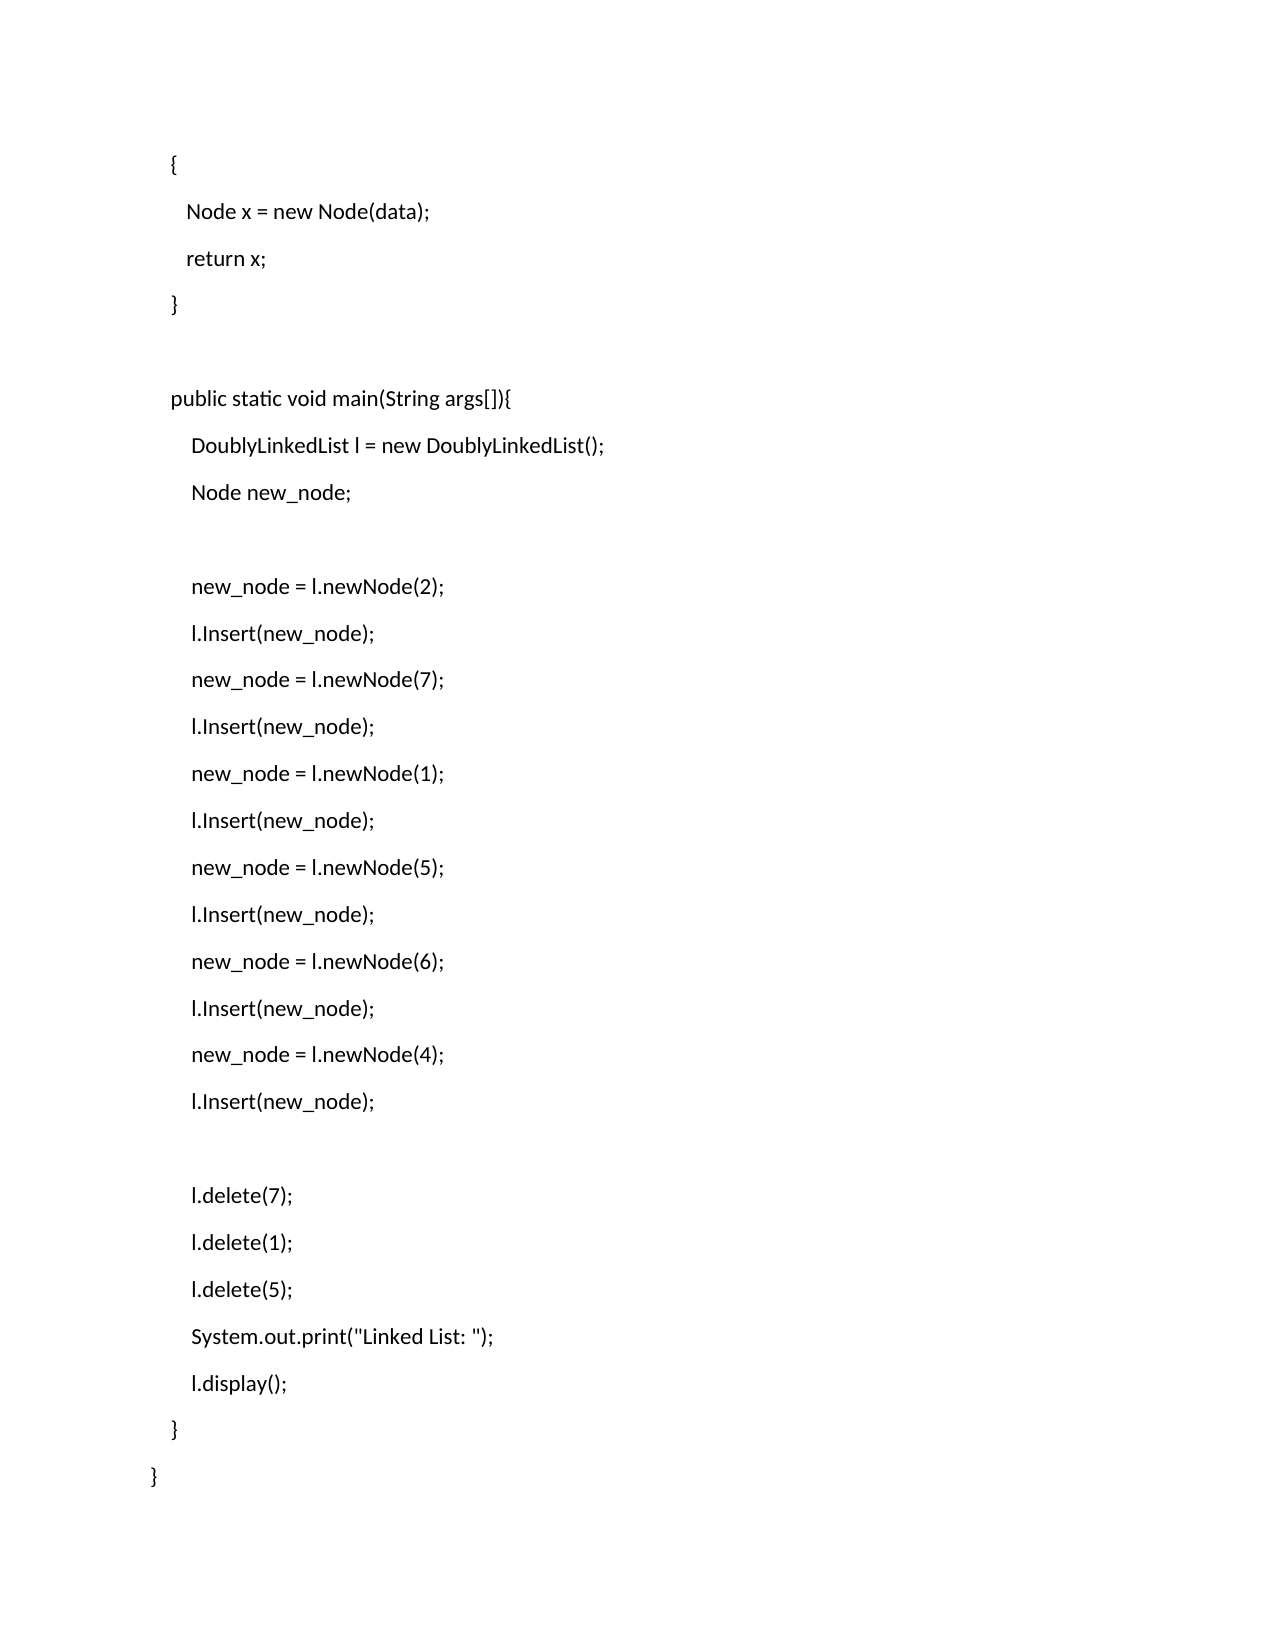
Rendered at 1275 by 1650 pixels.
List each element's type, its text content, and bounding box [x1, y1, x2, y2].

text l.delete(7); [150, 1181, 1125, 1209]
text { [150, 150, 1125, 178]
text l.Insert(new_node); [150, 619, 1125, 647]
text l.Insert(new_node); [150, 994, 1125, 1022]
text DoublyLinkedList l = new DoublyLinkedList(); [150, 431, 1125, 459]
text public static void main(String args[]){ [150, 384, 1125, 412]
text new_node = l.newNode(4); [150, 1041, 1125, 1069]
text l.Insert(new_node); [150, 806, 1125, 834]
text } [150, 1416, 1125, 1444]
text l.Insert(new_node); [150, 1087, 1125, 1116]
text new_node = l.newNode(7); [150, 666, 1125, 694]
text new_node = l.newNode(1); [150, 759, 1125, 787]
text new_node = l.newNode(5); [150, 853, 1125, 881]
text Node new_node; [150, 478, 1125, 506]
text return x; [150, 244, 1125, 272]
text Node x = new Node(data); [150, 197, 1125, 225]
text new_node = l.newNode(2); [150, 572, 1125, 600]
text new_node = l.newNode(6); [150, 947, 1125, 975]
text l.display(); [150, 1369, 1125, 1397]
text l.Insert(new_node); [150, 900, 1125, 928]
text System.out.print("Linked List: "); [150, 1322, 1125, 1350]
text } [150, 1462, 1125, 1491]
text l.Insert(new_node); [150, 712, 1125, 741]
text l.delete(1); [150, 1228, 1125, 1256]
text l.delete(5); [150, 1275, 1125, 1303]
text } [150, 291, 1125, 319]
